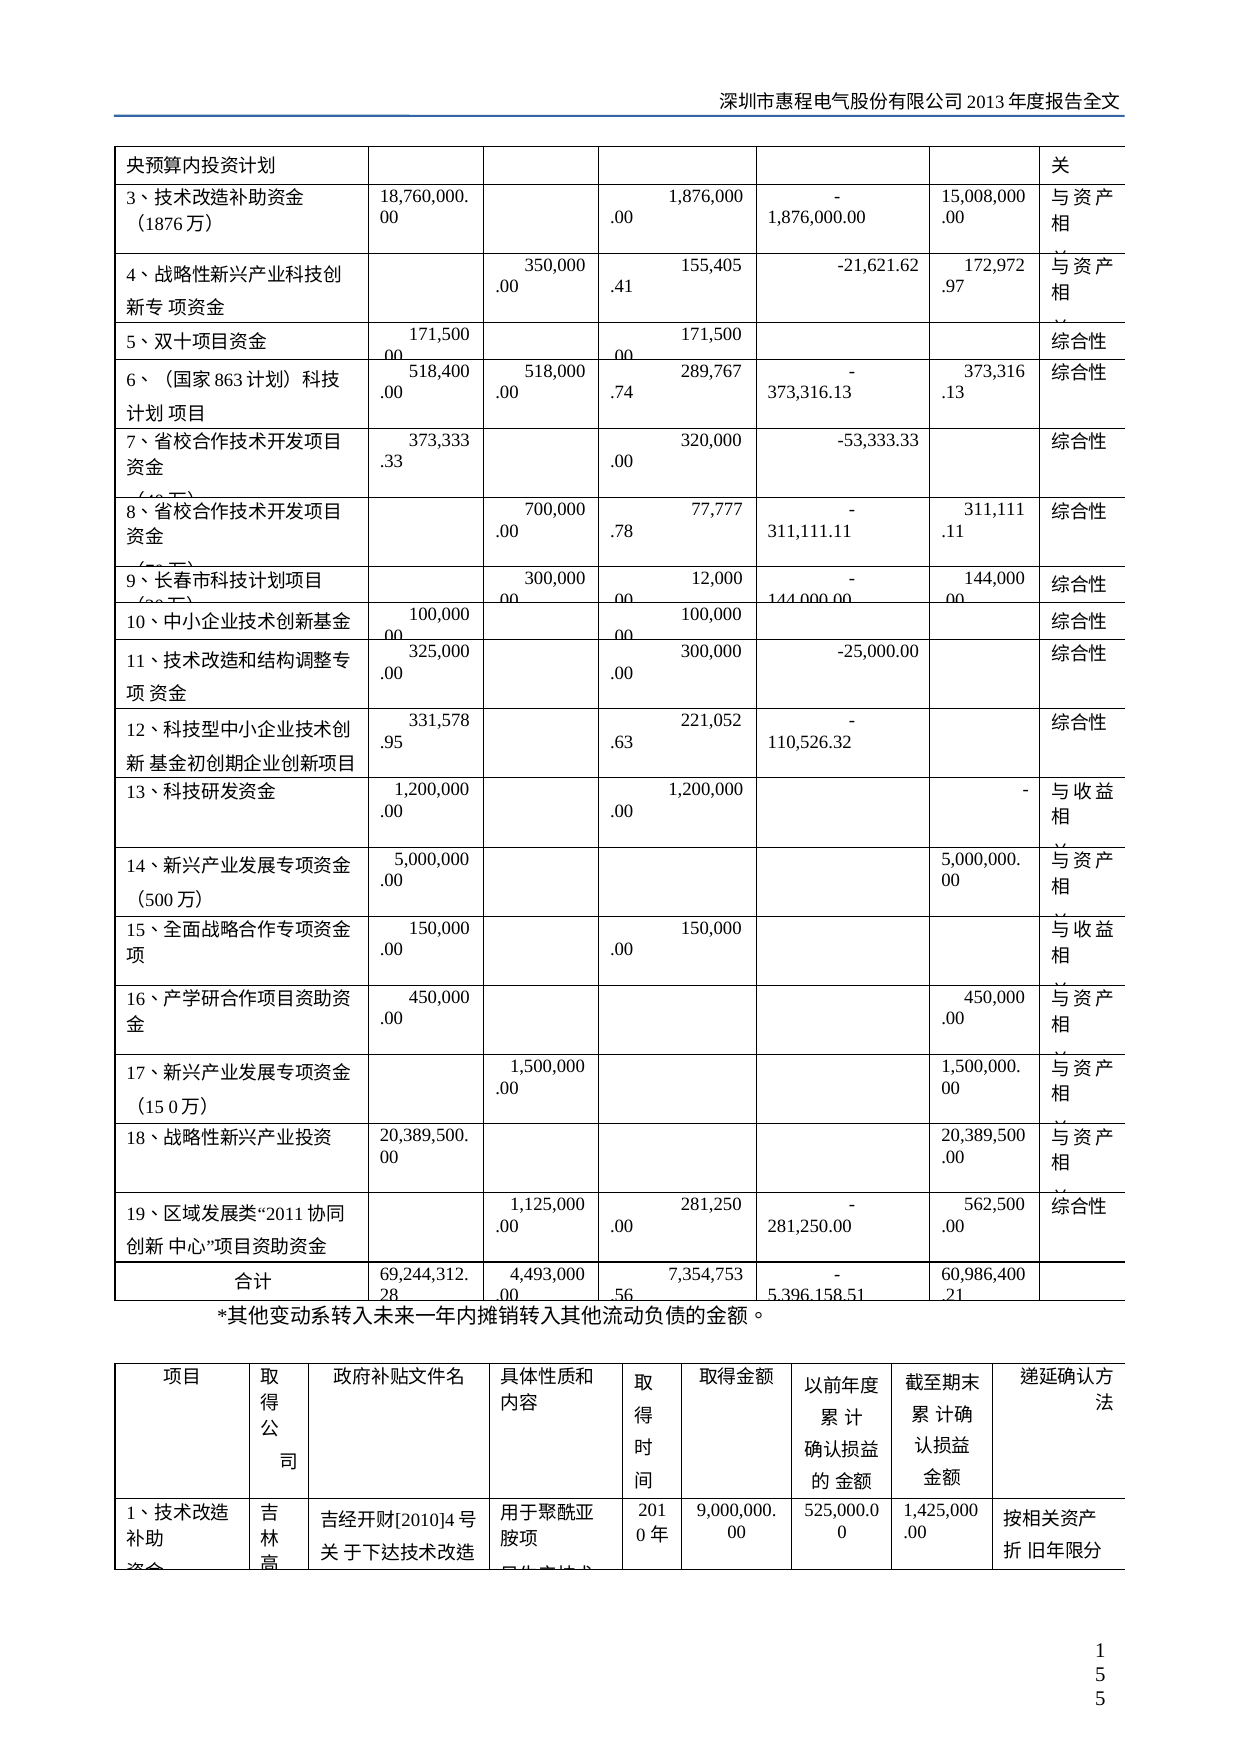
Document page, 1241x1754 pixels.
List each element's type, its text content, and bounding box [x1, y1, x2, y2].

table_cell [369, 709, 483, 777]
text *其他变动系转入未来一年内摊销转入其他流动负债的金额。 [115, 1301, 1125, 1329]
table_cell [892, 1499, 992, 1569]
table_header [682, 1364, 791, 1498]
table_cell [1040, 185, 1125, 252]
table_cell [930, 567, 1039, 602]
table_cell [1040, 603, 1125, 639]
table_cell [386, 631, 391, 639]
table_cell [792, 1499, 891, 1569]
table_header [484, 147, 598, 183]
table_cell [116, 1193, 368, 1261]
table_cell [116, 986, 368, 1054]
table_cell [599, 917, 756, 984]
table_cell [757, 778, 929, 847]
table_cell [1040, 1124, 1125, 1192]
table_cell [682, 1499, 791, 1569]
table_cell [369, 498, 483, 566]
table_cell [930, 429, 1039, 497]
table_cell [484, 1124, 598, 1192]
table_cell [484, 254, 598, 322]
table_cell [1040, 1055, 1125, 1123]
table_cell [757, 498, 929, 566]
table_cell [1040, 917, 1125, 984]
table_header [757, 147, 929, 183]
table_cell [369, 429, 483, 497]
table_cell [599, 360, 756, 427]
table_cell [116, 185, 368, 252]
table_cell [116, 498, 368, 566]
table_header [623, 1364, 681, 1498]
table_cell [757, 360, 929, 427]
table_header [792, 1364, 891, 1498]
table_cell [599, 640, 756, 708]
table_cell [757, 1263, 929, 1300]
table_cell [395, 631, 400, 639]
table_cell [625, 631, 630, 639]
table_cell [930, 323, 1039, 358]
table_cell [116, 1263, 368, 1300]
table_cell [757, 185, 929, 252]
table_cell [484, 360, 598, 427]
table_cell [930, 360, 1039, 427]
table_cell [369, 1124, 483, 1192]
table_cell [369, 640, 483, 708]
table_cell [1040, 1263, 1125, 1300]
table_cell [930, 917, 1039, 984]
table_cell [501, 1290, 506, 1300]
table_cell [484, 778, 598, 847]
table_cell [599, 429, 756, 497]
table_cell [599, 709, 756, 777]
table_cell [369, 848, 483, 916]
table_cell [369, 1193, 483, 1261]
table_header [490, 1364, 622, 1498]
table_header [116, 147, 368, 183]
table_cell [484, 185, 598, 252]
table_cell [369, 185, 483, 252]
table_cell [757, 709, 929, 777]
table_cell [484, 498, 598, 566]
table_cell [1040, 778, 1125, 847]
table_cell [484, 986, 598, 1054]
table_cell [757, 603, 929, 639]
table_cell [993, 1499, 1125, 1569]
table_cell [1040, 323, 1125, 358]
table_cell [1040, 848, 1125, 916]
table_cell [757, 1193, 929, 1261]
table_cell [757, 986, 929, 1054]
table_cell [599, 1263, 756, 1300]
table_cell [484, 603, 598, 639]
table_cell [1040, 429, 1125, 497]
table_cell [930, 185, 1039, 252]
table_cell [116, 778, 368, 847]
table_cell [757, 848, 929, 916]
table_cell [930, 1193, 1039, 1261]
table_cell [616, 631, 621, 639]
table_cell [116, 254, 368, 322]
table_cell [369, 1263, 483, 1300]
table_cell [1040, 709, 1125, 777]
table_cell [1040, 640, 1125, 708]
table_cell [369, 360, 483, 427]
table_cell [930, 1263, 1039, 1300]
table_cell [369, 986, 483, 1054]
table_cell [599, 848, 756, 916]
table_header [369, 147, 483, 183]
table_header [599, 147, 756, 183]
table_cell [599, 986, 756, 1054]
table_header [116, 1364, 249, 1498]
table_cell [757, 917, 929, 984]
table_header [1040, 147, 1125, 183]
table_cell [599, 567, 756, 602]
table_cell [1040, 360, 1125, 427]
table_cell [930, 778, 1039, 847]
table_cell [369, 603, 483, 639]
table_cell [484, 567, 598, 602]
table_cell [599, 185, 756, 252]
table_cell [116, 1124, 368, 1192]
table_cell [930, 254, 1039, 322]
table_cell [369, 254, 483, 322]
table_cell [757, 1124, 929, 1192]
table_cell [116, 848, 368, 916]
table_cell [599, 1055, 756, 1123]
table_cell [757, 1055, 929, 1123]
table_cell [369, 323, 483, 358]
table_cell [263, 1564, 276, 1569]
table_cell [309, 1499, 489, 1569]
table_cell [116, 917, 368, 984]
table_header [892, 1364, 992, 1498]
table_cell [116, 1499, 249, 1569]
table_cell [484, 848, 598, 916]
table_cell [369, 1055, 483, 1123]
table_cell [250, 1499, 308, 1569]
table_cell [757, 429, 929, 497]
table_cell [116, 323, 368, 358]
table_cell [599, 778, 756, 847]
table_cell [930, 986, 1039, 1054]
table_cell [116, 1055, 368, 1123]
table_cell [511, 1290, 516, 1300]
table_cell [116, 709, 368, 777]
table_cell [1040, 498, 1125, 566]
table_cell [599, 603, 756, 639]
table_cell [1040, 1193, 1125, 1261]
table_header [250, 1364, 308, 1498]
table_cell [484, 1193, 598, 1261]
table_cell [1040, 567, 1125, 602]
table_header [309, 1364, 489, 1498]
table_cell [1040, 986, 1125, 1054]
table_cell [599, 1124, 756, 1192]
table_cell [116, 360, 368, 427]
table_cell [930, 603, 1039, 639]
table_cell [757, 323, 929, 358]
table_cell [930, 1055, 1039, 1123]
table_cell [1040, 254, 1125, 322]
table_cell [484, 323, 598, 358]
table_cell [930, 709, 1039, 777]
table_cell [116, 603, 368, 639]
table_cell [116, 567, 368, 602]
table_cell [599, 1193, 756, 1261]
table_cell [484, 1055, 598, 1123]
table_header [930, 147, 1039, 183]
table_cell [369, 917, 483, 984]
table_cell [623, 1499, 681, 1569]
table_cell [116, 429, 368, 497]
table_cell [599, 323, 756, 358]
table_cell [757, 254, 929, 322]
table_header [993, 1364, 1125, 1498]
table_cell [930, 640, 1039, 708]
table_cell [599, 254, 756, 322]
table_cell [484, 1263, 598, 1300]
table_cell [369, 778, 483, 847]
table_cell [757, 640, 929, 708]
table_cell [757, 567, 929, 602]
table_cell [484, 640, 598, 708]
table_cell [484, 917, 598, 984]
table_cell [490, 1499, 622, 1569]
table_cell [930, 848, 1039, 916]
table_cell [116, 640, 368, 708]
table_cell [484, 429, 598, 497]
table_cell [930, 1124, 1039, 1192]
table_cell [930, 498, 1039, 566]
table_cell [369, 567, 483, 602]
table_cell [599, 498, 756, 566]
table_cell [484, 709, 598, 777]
